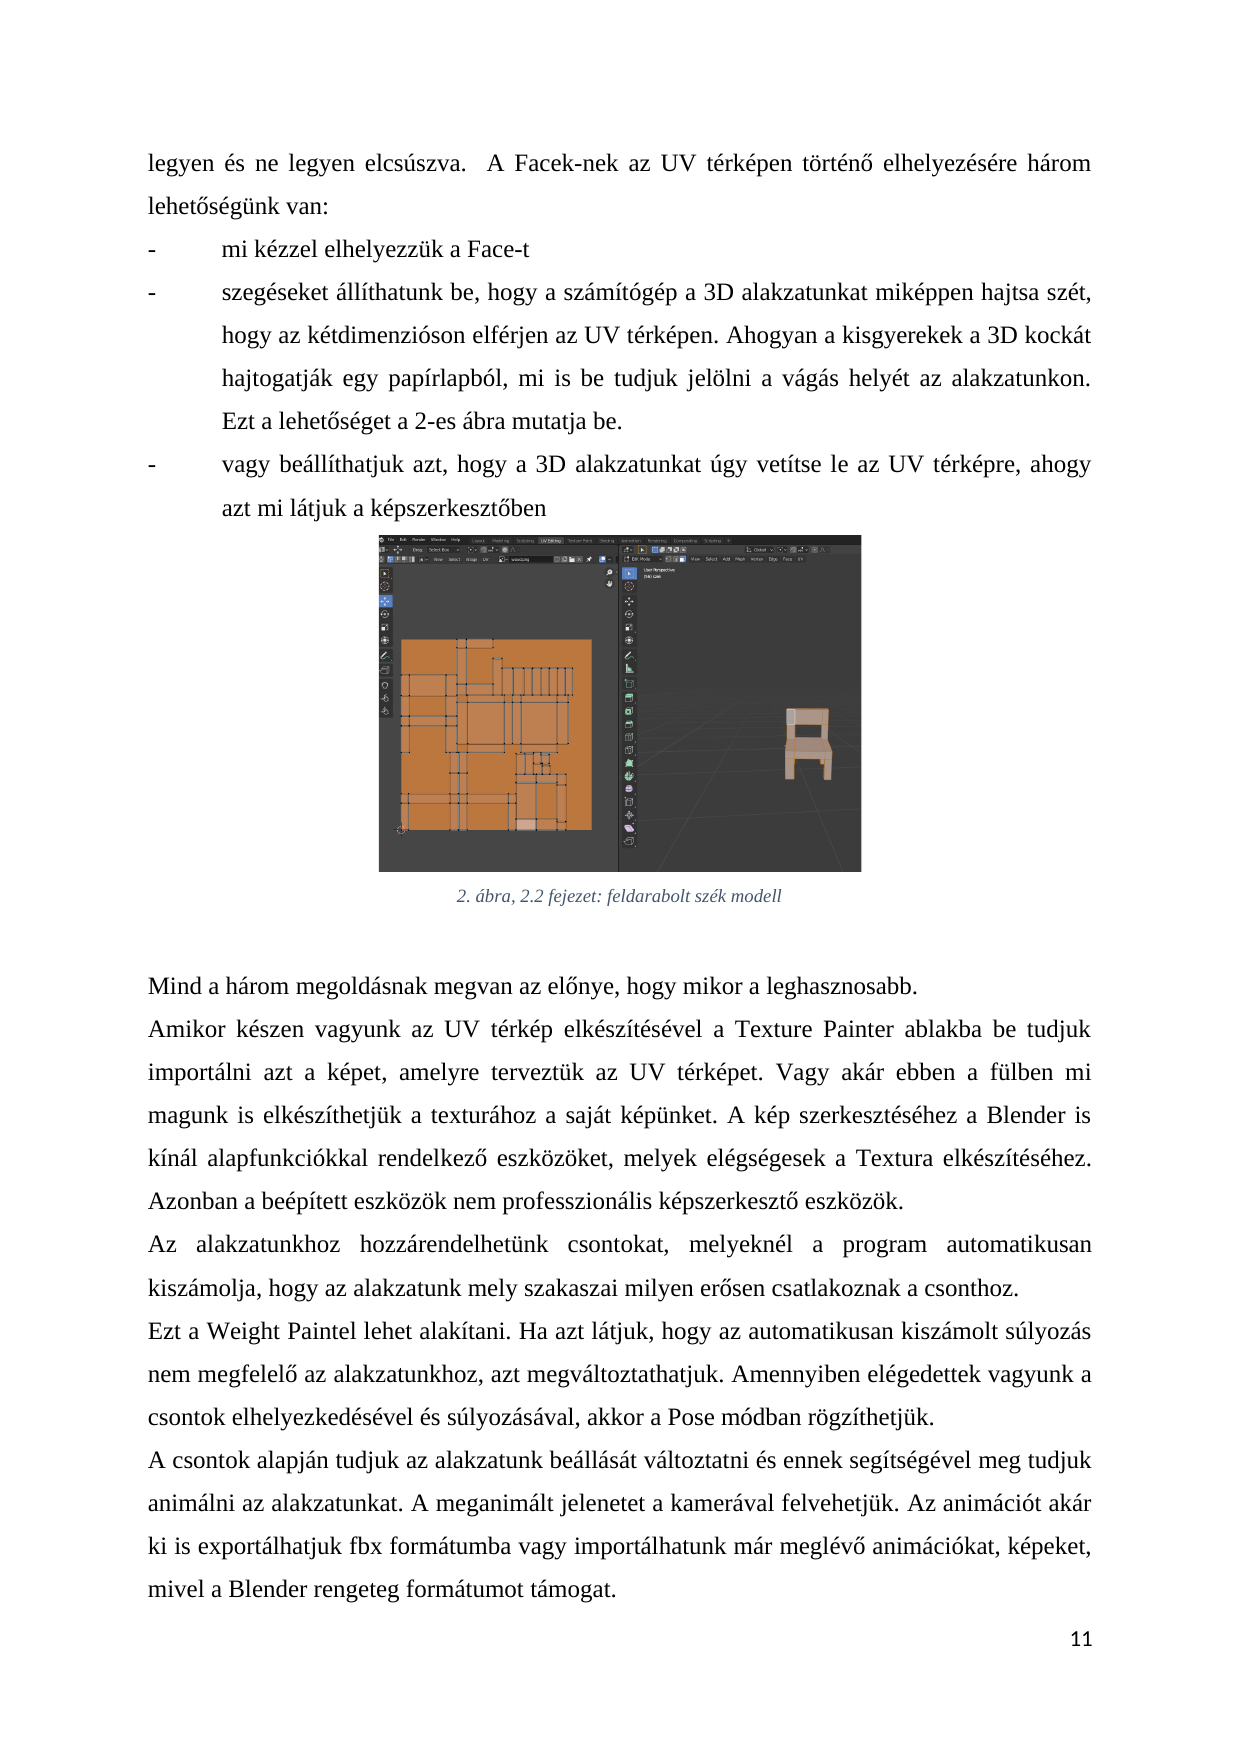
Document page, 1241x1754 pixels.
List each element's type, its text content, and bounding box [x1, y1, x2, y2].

list szegéseket állíthatunk be, hogy a számítógép a 3D alakzatunkat miképpen hajtsa szét, hogy az kétdimenzióson elférjen az UV térképen. Ahogyan a kisgyerekek a 3D kockát hajtogatják egy papírlapból, mi is be tudjuk jelölni a vágás helyét az alakzatunkon. Ezt a lehetőséget a 2-es ábra mutatja be. [148, 277, 1092, 435]
list mi kézzel elhelyezzük a Face-t [148, 234, 1092, 263]
text Mind a három megoldásnak megvan az előnye, hogy mikor a leghasznosabb. [148, 971, 1092, 999]
text 2. ábra, 2.2 fejezet: feldarabolt szék modell [148, 885, 1092, 907]
text Az alakzatunkhoz hozzárendelhetünk csontokat, melyeknél a program automatikusan kiszámolja, hogy az alakzatunk mely szakaszai milyen erősen csatlakoznak a csonthoz. [148, 1229, 1092, 1301]
list vagy beállíthatjuk azt, hogy a 3D alakzatunkat úgy vetítse le az UV térképre, ahogy azt mi látjuk a képszerkesztőben [148, 449, 1092, 521]
text Ezt a Weight Paintel lehet alakítani. Ha azt látjuk, hogy az automatikusan kiszámolt súlyozás nem megfelelő az alakzatunkhoz, azt megváltoztathatjuk. Amennyiben elégedettek vagyunk a csontok elhelyezkedésével és súlyozásával, akkor a Pose módban rögzíthetjük. [148, 1316, 1092, 1431]
picture [378, 535, 862, 872]
text A csontok alapján tudjuk az alakzatunk beállását változtatni és ennek segítségével meg tudjuk animálni az alakzatunkat. A meganimált jelenetet a kamerával felvehetjük. Az animációt akár ki is exportálhatjuk fbx formátumba vagy importálhatunk már meglévő animációkat, képeket, mivel a Blender rengeteg formátumot támogat. [148, 1445, 1092, 1603]
text Amikor készen vagyunk az UV térkép elkészítésével a Texture Painter ablakba be tudjuk importálni azt a képet, amelyre terveztük az UV térképet. Vagy akár ebben a fülben mi magunk is elkészíthetjük a texturához a saját képünket. A kép szerkesztéséhez a Blender is kínál alapfunkciókkal rendelkező eszközöket, melyek elégségesek a Textura elkészítéséhez. Azonban a beépített eszközök nem professzionális képszerkesztő eszközök. [148, 1014, 1092, 1215]
